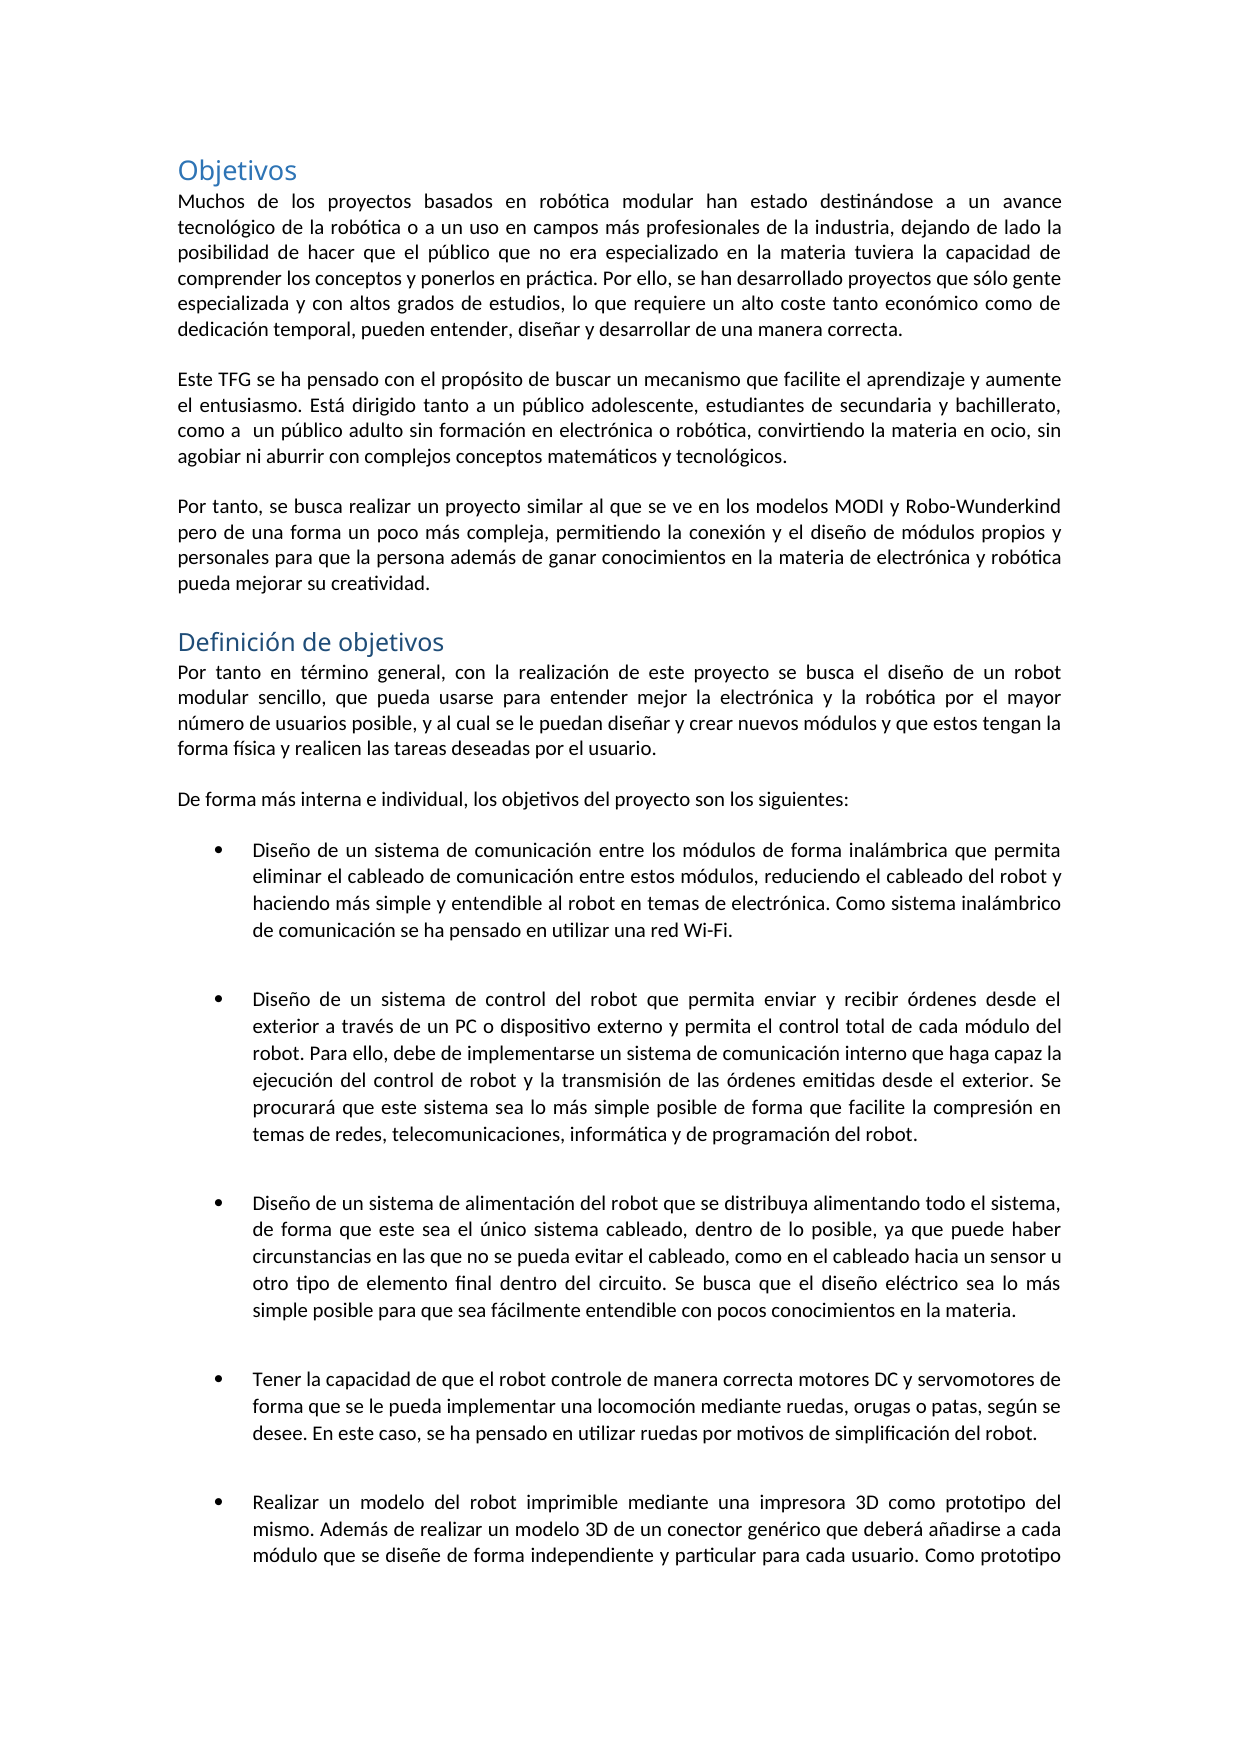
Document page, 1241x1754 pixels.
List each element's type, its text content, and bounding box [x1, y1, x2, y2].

text De forma más interna e individual, los objetivos del proyecto son los siguientes: [177, 786, 1063, 811]
text Por tanto en término general, con la realización de este proyecto se busca el diseño de un robot modular sencillo, que pueda usarse para entender mejor la electrónica y la robótica por el mayor número de usuarios posible, y al cual se le puedan diseñar y crear nuevos módulos y que estos tengan la forma física y realicen las tareas deseadas por el usuario. [177, 659, 1063, 761]
subtitle Objetivos [177, 152, 1063, 189]
list Diseño de un sistema de comunicación entre los módulos de forma inalámbrica que permita eliminar el cableado de comunicación entre estos módulos, reduciendo el cableado del robot y haciendo más simple y entendible al robot en temas de electrónica. Como sistema inalámbrico de comunicación se ha pensado en utilizar una red Wi-Fi. [215, 837, 1063, 943]
list Tener la capacidad de que el robot controle de manera correcta motores DC y servomotores de forma que se le pueda implementar una locomoción mediante ruedas, orugas o patas, según se desee. En este caso, se ha pensado en utilizar ruedas por motivos de simplificación del robot. [215, 1366, 1063, 1445]
subtitle Definición de objetivos [177, 625, 1063, 659]
list Diseño de un sistema de control del robot que permita enviar y recibir órdenes desde el exterior a través de un PC o dispositivo externo y permita el control total de cada módulo del robot. Para ello, debe de implementarse un sistema de comunicación interno que haga capaz la ejecución del control de robot y la transmisión de las órdenes emitidas desde el exterior. Se procurará que este sistema sea lo más simple posible de forma que facilite la compresión en temas de redes, telecomunicaciones, informática y de programación del robot. [215, 986, 1063, 1146]
text Por tanto, se busca realizar un proyecto similar al que se ve en los modelos MODI y Robo-Wunderkind pero de una forma un poco más compleja, permitiendo la conexión y el diseño de módulos propios y personales para que la persona además de ganar conocimientos en la materia de electrónica y robótica pueda mejorar su creatividad. [177, 494, 1063, 595]
text Este TFG se ha pensado con el propósito de buscar un mecanismo que facilite el aprendizaje y aumente el entusiasmo. Está dirigido tanto a un público adolescente, estudiantes de secundaria y bachillerato, como a un público adulto sin formación en electrónica o robótica, convirtiendo la materia en ocio, sin agobiar ni aburrir con complejos conceptos matemáticos y tecnológicos. [177, 367, 1063, 468]
text Muchos de los proyectos basados en robótica modular han estado destinándose a un avance tecnológico de la robótica o a un uso en campos más profesionales de la industria, dejando de lado la posibilidad de hacer que el público que no era especializado en la materia tuviera la capacidad de comprender los conceptos y ponerlos en práctica. Por ello, se han desarrollado proyectos que sólo gente especializada y con altos grados de estudios, lo que requiere un alto coste tanto económico como de dedicación temporal, pueden entender, diseñar y desarrollar de una manera correcta. [177, 189, 1063, 341]
